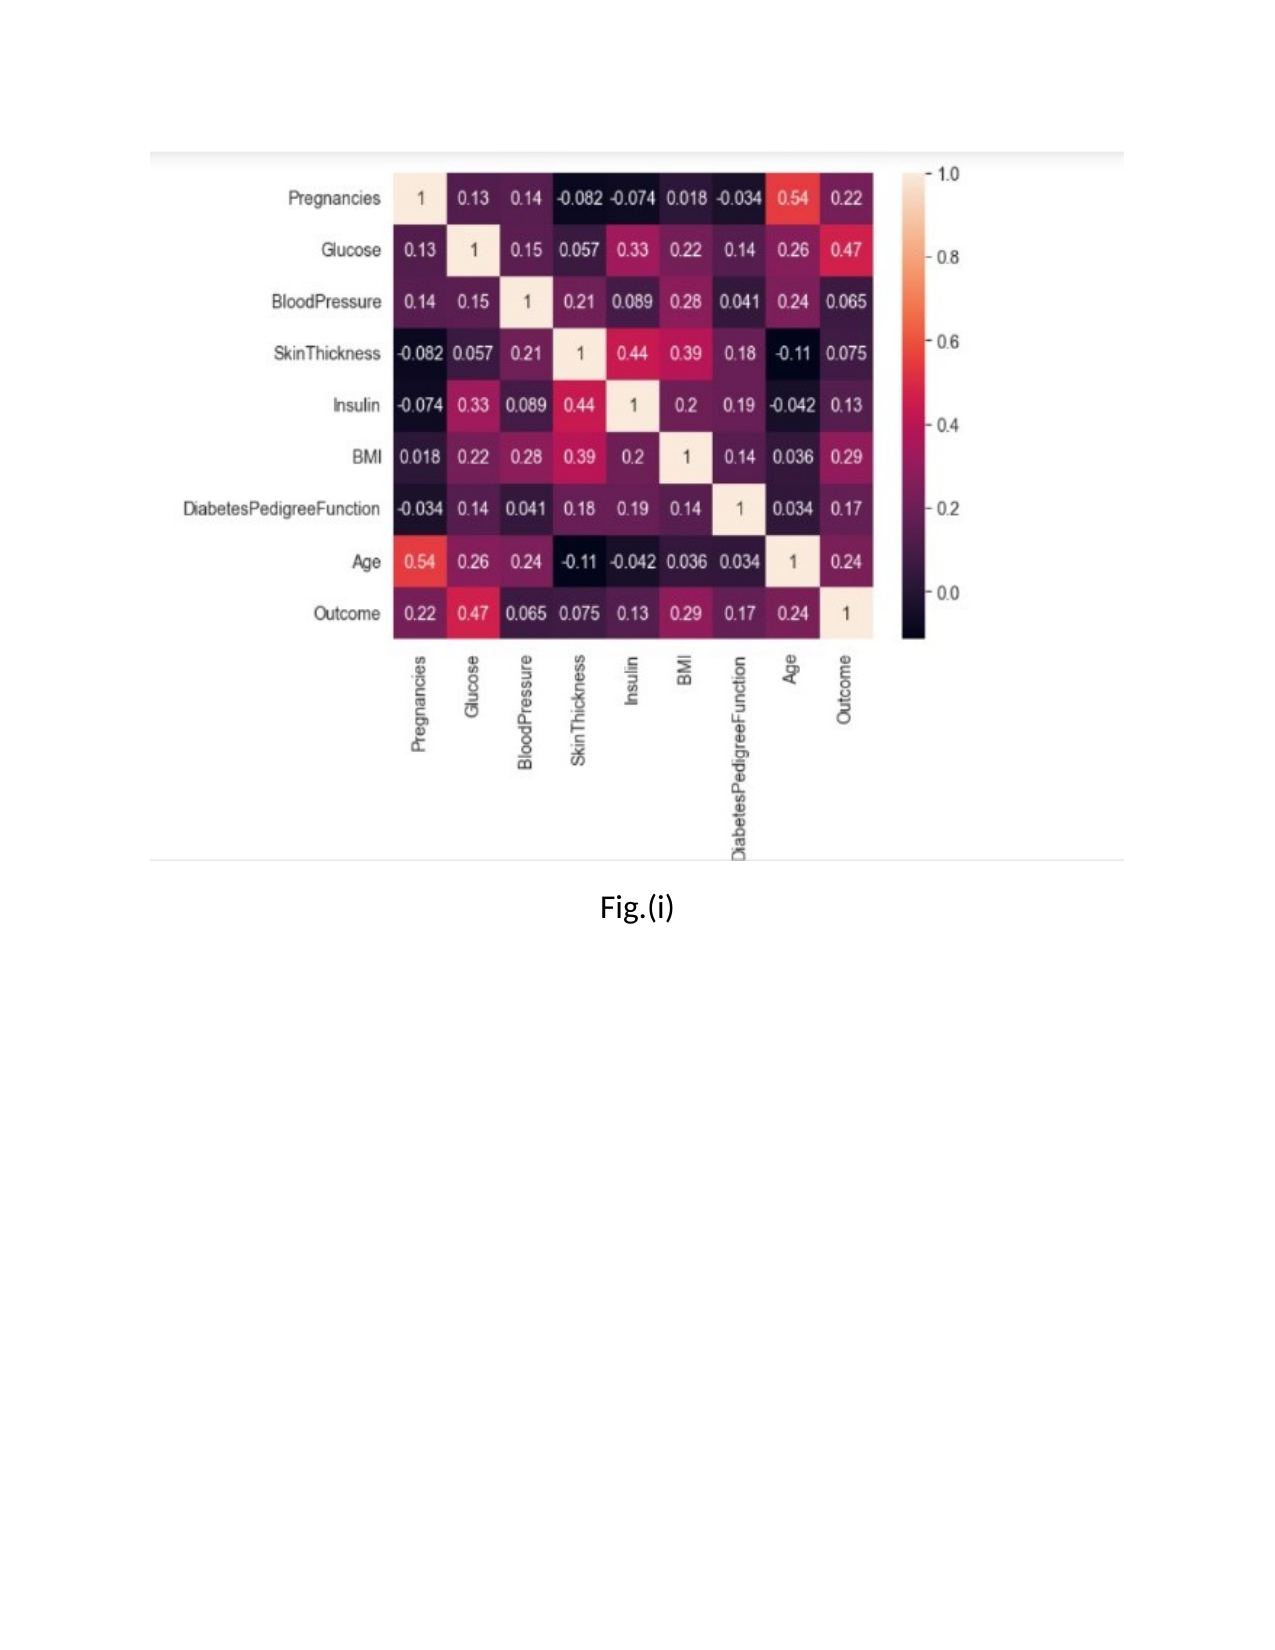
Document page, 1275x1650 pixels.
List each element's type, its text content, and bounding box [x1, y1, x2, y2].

text Fig.(i) [150, 886, 1125, 927]
picture [150, 150, 1124, 861]
